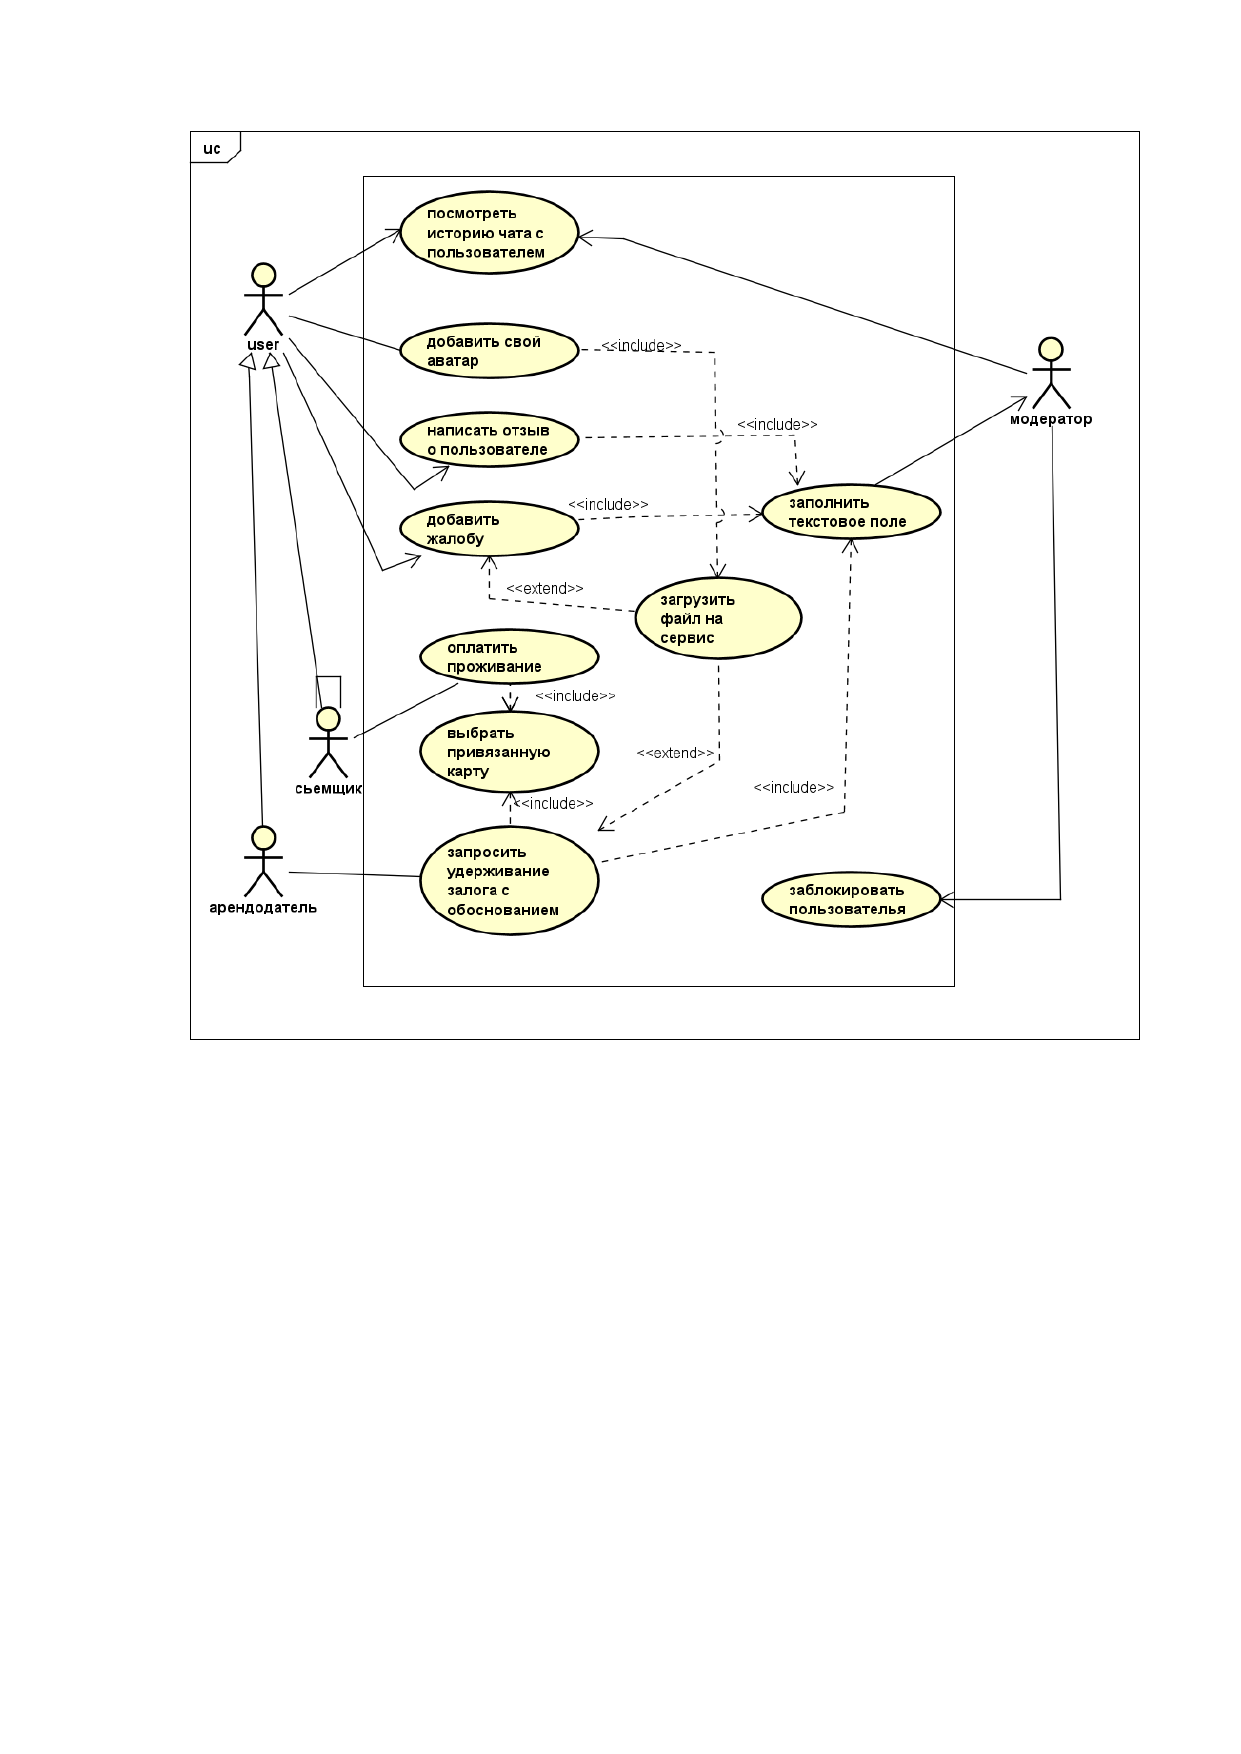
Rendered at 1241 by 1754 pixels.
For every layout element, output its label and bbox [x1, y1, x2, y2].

picture [177, 118, 1152, 1052]
